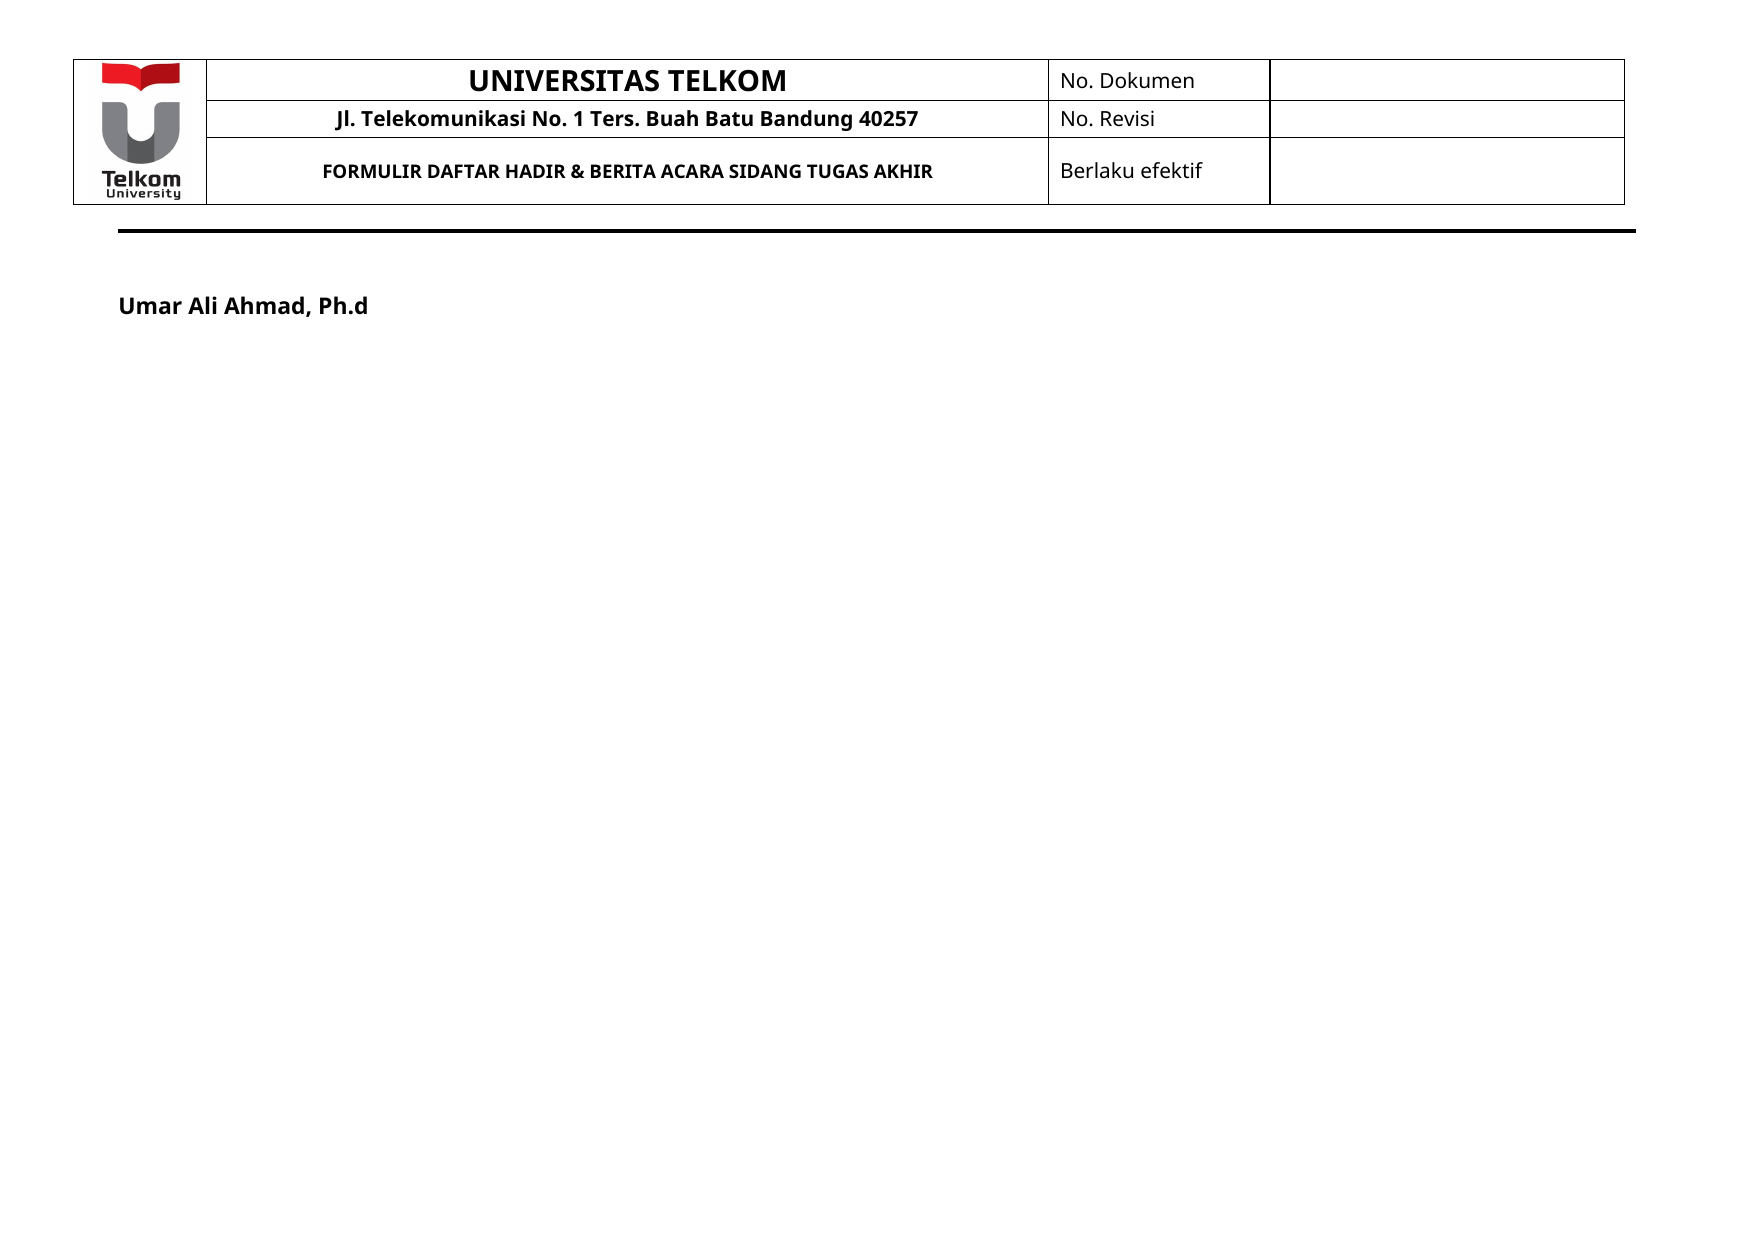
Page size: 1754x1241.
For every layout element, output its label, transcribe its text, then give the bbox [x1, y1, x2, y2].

text Umar Ali Ahmad, Ph.d [118, 289, 1636, 321]
picture [89, 60, 192, 204]
